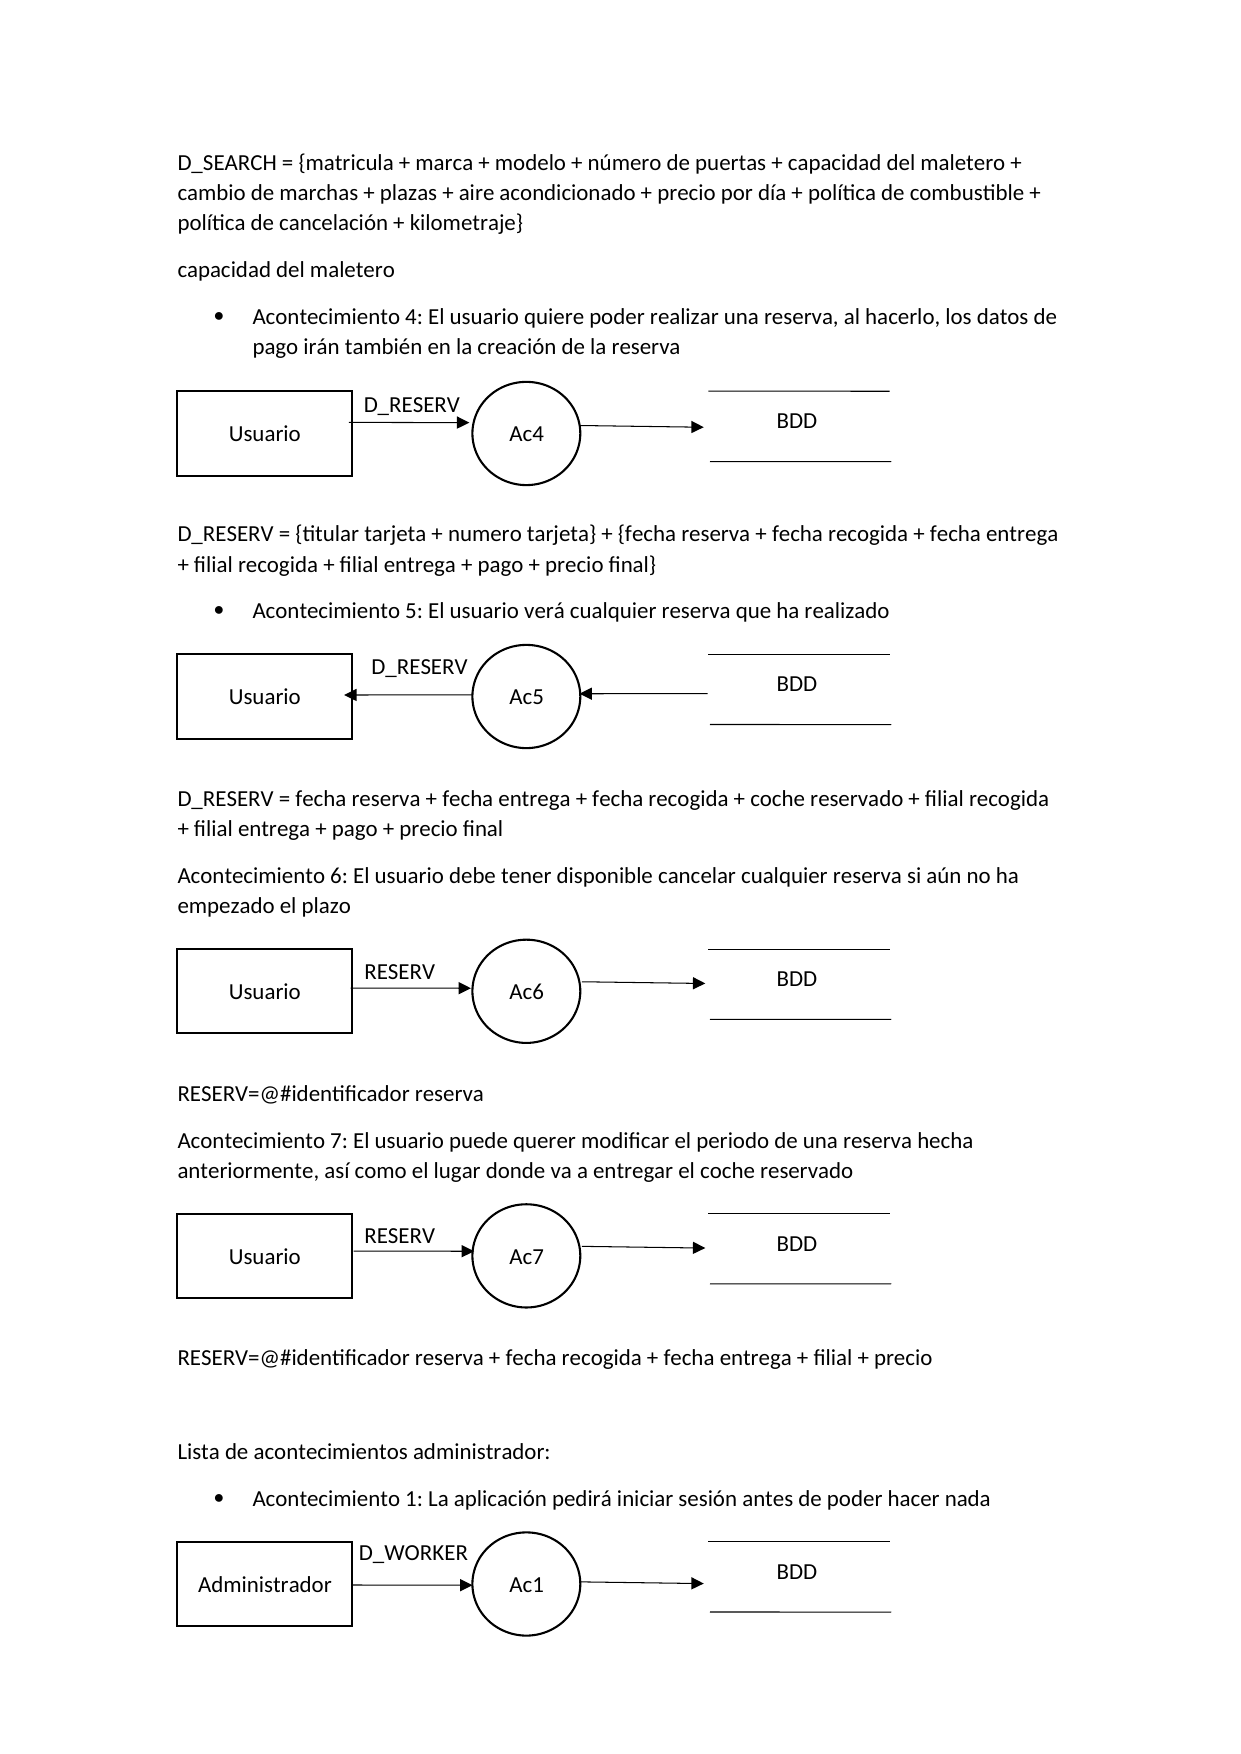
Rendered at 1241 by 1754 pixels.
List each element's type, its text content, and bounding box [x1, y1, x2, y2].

text D_RESERV = {titular tarjeta + numero tarjeta} + {fecha reserva + fecha recogida + fecha entrega + filial recogida + filial entrega + pago + precio final} [177, 519, 1063, 578]
text RESERV=@#identificador reserva [177, 1079, 1063, 1107]
text D_SEARCH = {matricula + marca + modelo + número de puertas + capacidad del maletero + cambio de marchas + plazas + aire acondicionado + precio por día + política de combustible + política de cancelación + kilometraje} [177, 148, 1063, 236]
text Acontecimiento 6: El usuario debe tener disponible cancelar cualquier reserva si aún no ha empezado el plazo [177, 861, 1063, 919]
text Acontecimiento 7: El usuario puede querer modificar el periodo de una reserva hecha anteriormente, así como el lugar donde va a entregar el coche reservado [177, 1126, 1063, 1184]
list Acontecimiento 5: El usuario verá cualquier reserva que ha realizado [215, 597, 1063, 624]
list Acontecimiento 4: El usuario quiere poder realizar una reserva, al hacerlo, los datos de pago irán también en la creación de la reserva [215, 302, 1063, 360]
list Acontecimiento 1: La aplicación pedirá iniciar sesión antes de poder hacer nada [215, 1484, 1063, 1512]
text RESERV=@#identificador reserva + fecha recogida + fecha entrega + filial + precio [177, 1343, 1063, 1371]
text capacidad del maletero [177, 255, 1063, 283]
text Lista de acontecimientos administrador: [177, 1437, 1063, 1465]
text D_RESERV = fecha reserva + fecha entrega + fecha recogida + coche reservado + filial recogida + filial entrega + pago + precio final [177, 784, 1063, 842]
